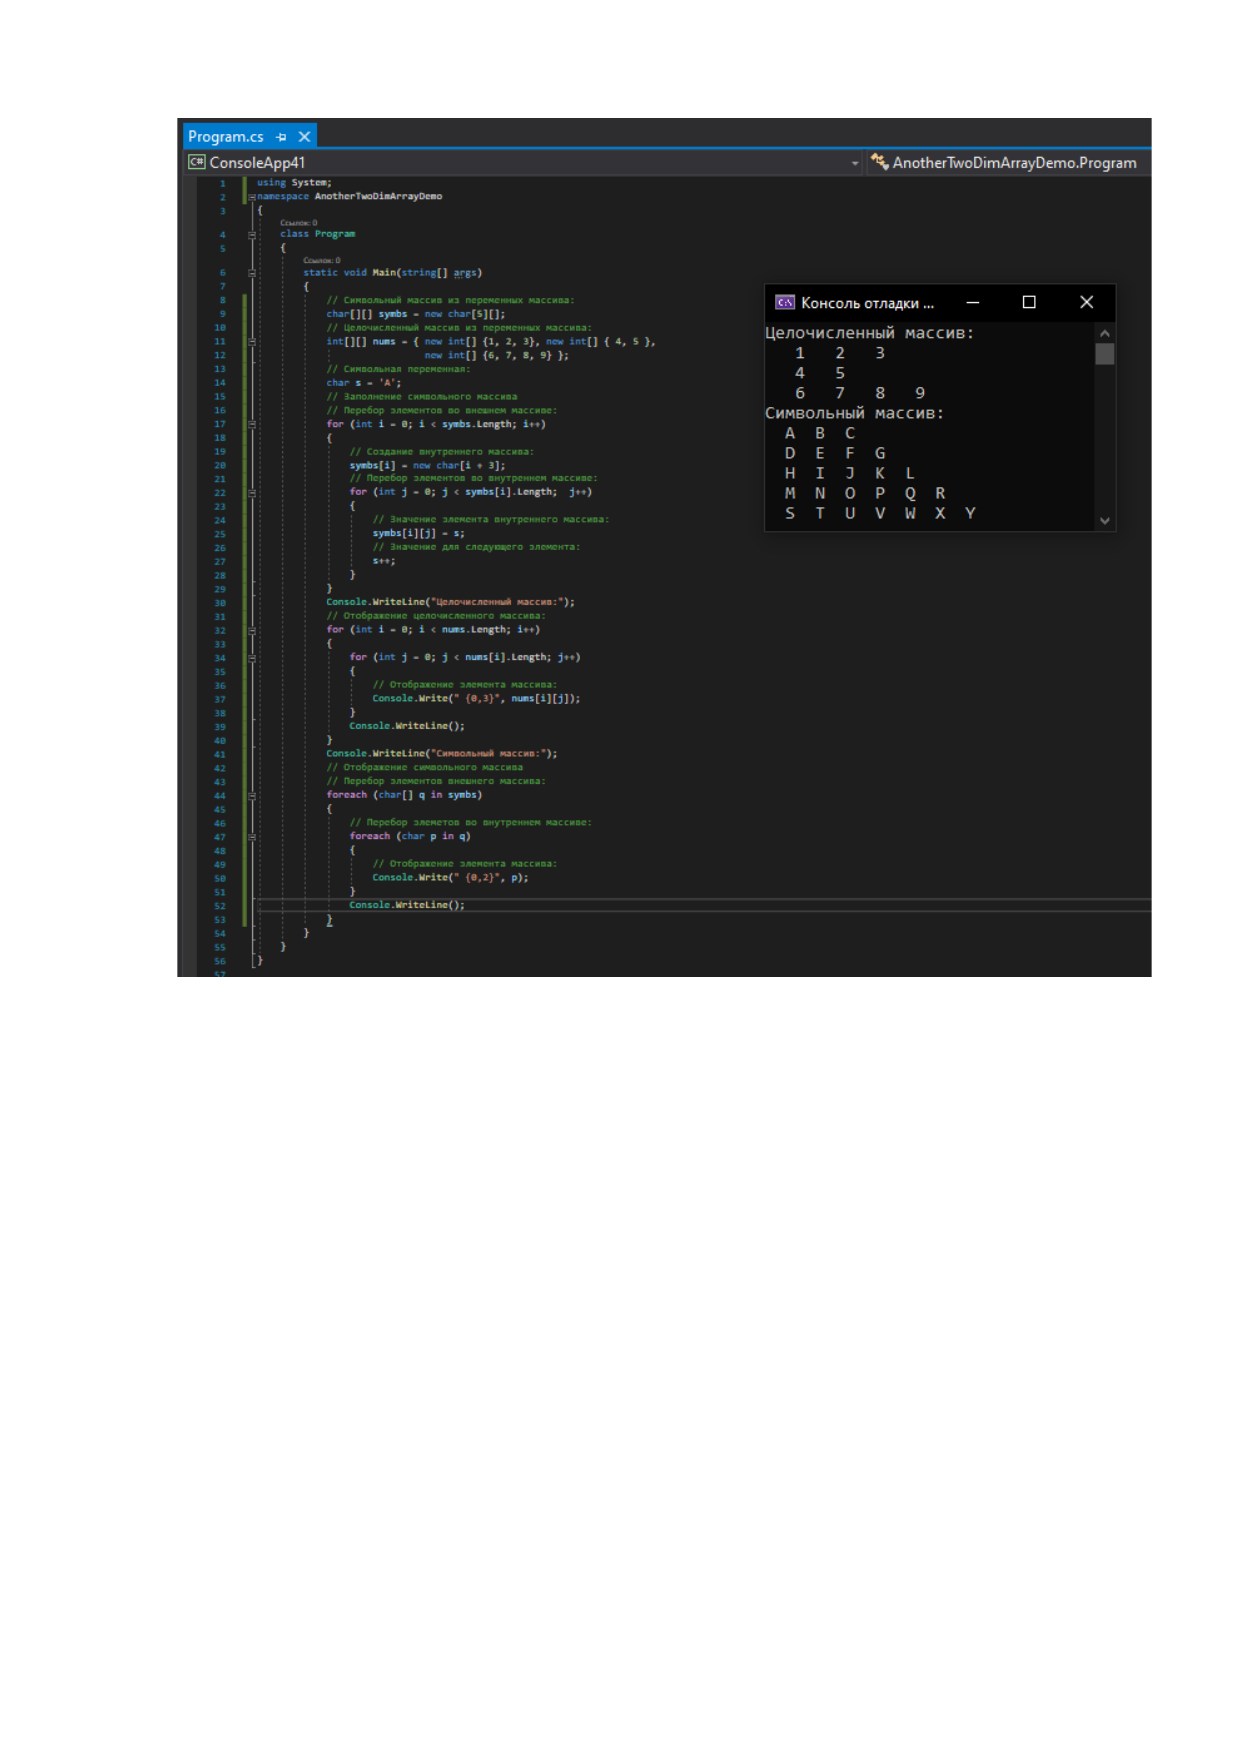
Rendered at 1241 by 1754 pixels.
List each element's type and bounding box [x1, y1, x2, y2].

picture [177, 118, 1152, 977]
